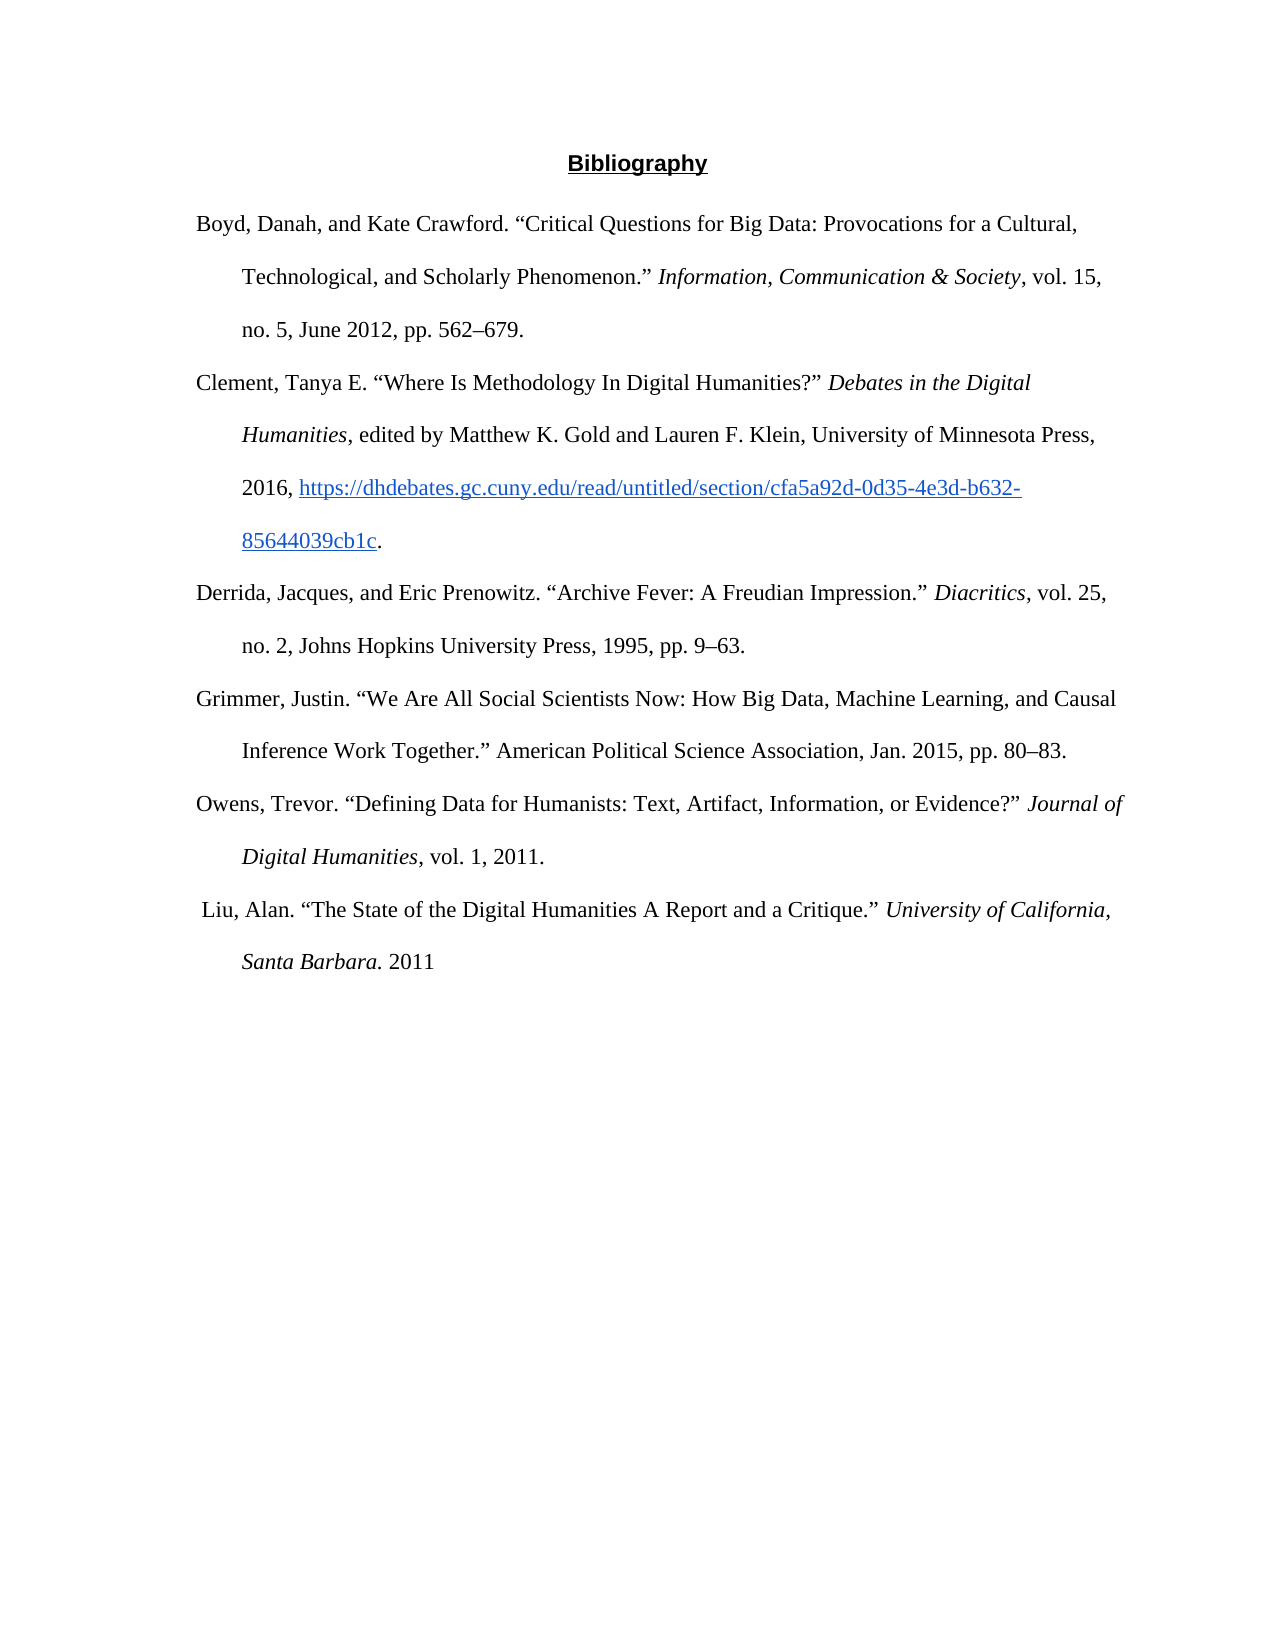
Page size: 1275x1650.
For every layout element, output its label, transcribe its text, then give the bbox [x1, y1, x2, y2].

text Clement, Tanya E. “Where Is Methodology In Digital Humanities?” Debates in the Digital Humanities, edited by Matthew K. Gold and Lauren F. Klein, University of Minnesota Press, 2016, https://dhdebates.gc.cuny.edu/read/untitled/section/cfa5a92d-0d35-4e3d-b632-85644039cb1c. [196, 368, 1125, 553]
text Owens, Trevor. “Defining Data for Humanists: Text, Artifact, Information, or Evidence?” Journal of Digital Humanities, vol. 1, 2011. [196, 790, 1125, 869]
text Derrida, Jacques, and Eric Prenowitz. “Archive Fever: A Freudian Impression.” Diacritics, vol. 25, no. 2, Johns Hopkins University Press, 1995, pp. 9–63. [196, 579, 1125, 658]
text Bibliography [150, 150, 1125, 176]
text Liu, Alan. “The State of the Digital Humanities A Report and a Critique.” University of California, Santa Barbara. 2011 [196, 896, 1125, 975]
text Grimmer, Justin. “We Are All Social Scientists Now: How Big Data, Machine Learning, and Causal Inference Work Together.” American Political Science Association, Jan. 2015, pp. 80–83. [196, 685, 1125, 764]
text Boyd, Danah, and Kate Crawford. “Critical Questions for Big Data: Provocations for a Cultural, Technological, and Scholarly Phenomenon.” Information, Communication & Society, vol. 15, no. 5, June 2012, pp. 562–679. [196, 210, 1125, 342]
